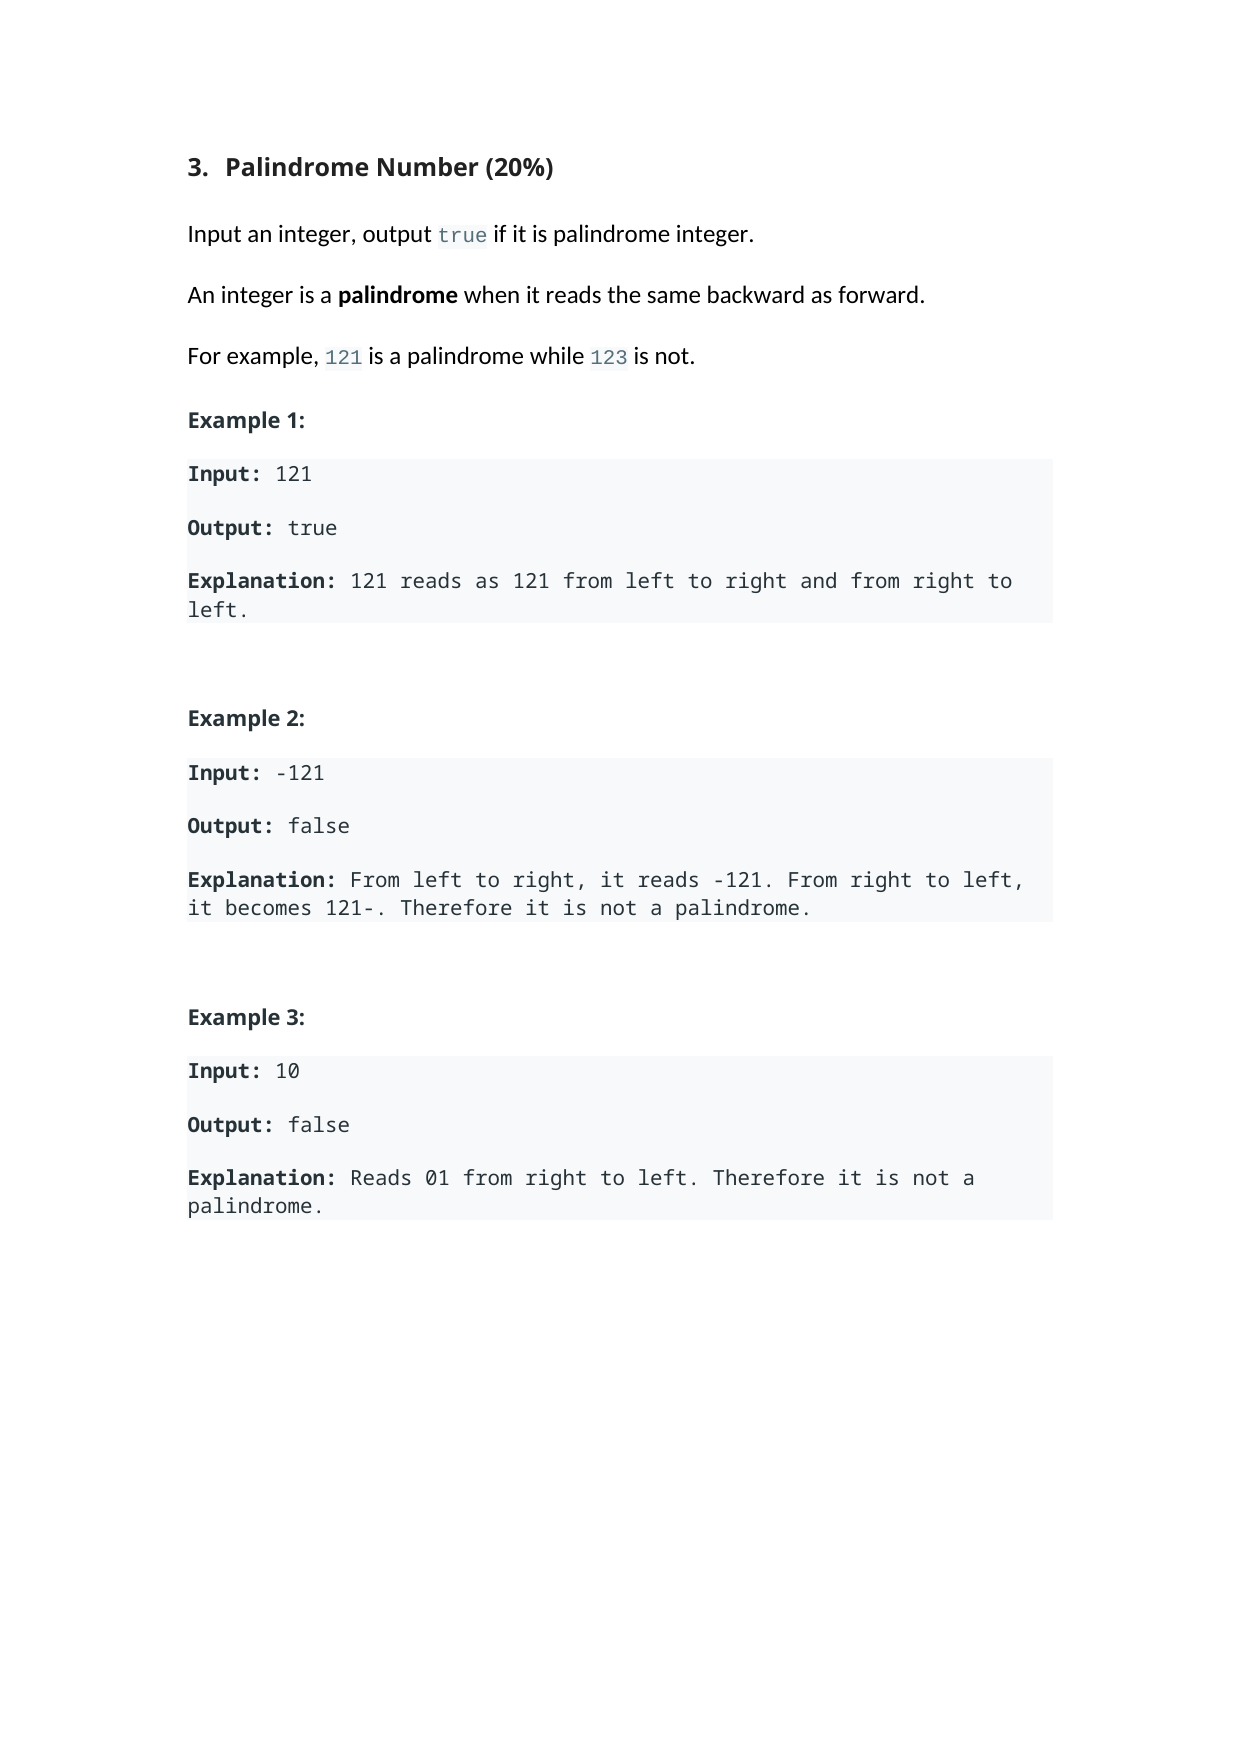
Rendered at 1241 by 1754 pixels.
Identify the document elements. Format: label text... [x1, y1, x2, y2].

text Example 1: [187, 405, 1053, 434]
text Explanation: From left to right, it reads -121. From right to left, it becomes 121-. Therefore it is not a palindrome. [187, 865, 1053, 922]
text Output: true [187, 513, 1053, 541]
text For example, 121 is a palindrome while 123 is not. [187, 340, 1053, 371]
text Example 2: [187, 703, 1053, 733]
text Output: false [187, 1110, 1053, 1138]
text Explanation: 121 reads as 121 from left to right and from right to left. [187, 566, 1053, 623]
text Output: false [187, 811, 1053, 840]
text Input: -121 [187, 758, 1053, 786]
text Example 3: [187, 1001, 1053, 1031]
list Palindrome Number (20%) [187, 150, 1053, 184]
text Input an integer, output true if it is palindrome integer. [187, 218, 1053, 249]
text An integer is a palindrome when it reads the same backward as forward. [187, 279, 1053, 310]
text Input: 121 [187, 459, 1053, 488]
text Input: 10 [187, 1056, 1053, 1085]
text Explanation: Reads 01 from right to left. Therefore it is not a palindrome. [187, 1163, 1053, 1220]
